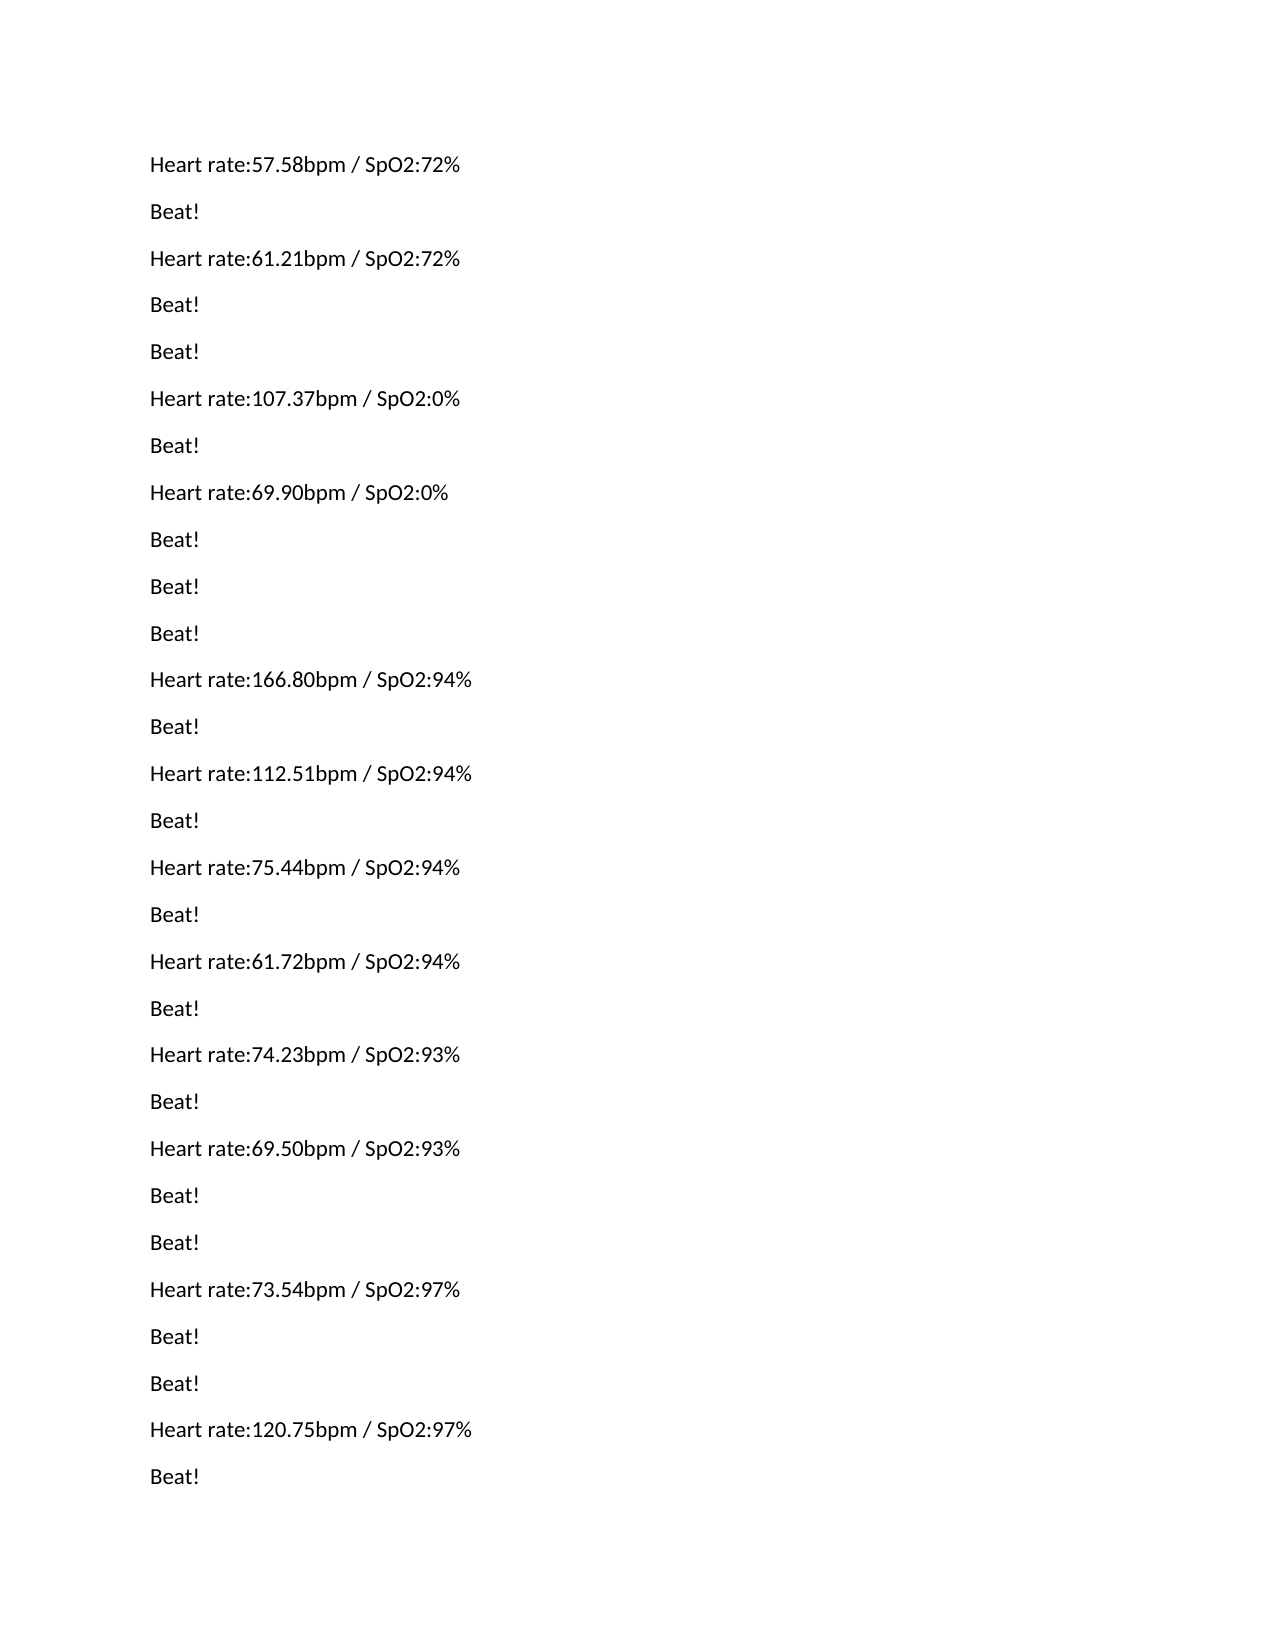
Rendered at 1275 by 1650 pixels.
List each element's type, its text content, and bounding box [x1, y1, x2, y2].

text Beat! [150, 525, 1125, 553]
text Heart rate:69.50bpm / SpO2:93% [150, 1134, 1125, 1162]
text Heart rate:112.51bpm / SpO2:94% [150, 759, 1125, 787]
text Heart rate:120.75bpm / SpO2:97% [150, 1416, 1125, 1444]
text Heart rate:73.54bpm / SpO2:97% [150, 1275, 1125, 1303]
text Beat! [150, 1369, 1125, 1397]
text Beat! [150, 431, 1125, 459]
text Heart rate:61.21bpm / SpO2:72% [150, 244, 1125, 272]
text Beat! [150, 1087, 1125, 1116]
text Beat! [150, 1322, 1125, 1350]
text Heart rate:69.90bpm / SpO2:0% [150, 478, 1125, 506]
text Heart rate:74.23bpm / SpO2:93% [150, 1041, 1125, 1069]
text Beat! [150, 1462, 1125, 1491]
text Beat! [150, 337, 1125, 366]
text Beat! [150, 572, 1125, 600]
text Beat! [150, 197, 1125, 225]
text Beat! [150, 619, 1125, 647]
text Beat! [150, 900, 1125, 928]
text Heart rate:75.44bpm / SpO2:94% [150, 853, 1125, 881]
text Beat! [150, 806, 1125, 834]
text Beat! [150, 1228, 1125, 1256]
text Heart rate:107.37bpm / SpO2:0% [150, 384, 1125, 412]
text Beat! [150, 994, 1125, 1022]
text Beat! [150, 1181, 1125, 1209]
text Beat! [150, 712, 1125, 741]
text Beat! [150, 291, 1125, 319]
text Heart rate:61.72bpm / SpO2:94% [150, 947, 1125, 975]
text Heart rate:57.58bpm / SpO2:72% [150, 150, 1125, 178]
text Heart rate:166.80bpm / SpO2:94% [150, 666, 1125, 694]
